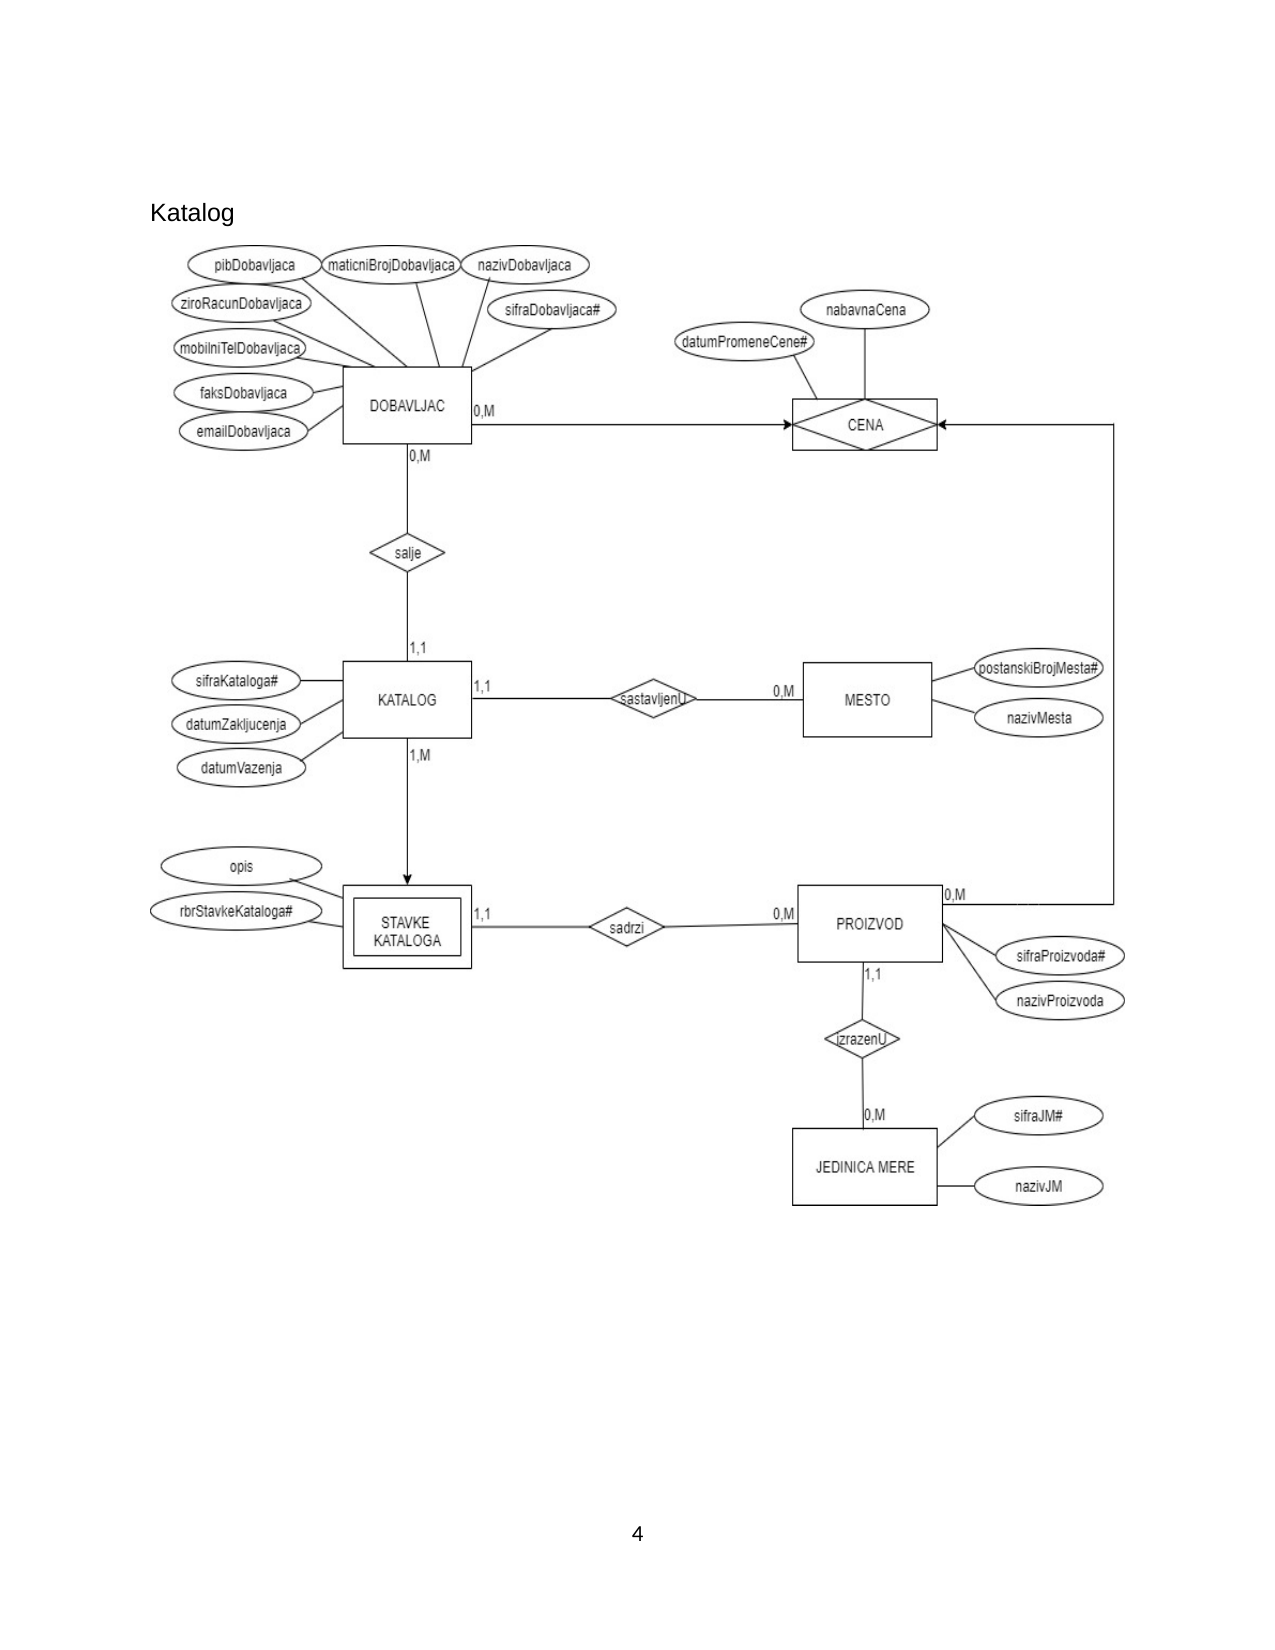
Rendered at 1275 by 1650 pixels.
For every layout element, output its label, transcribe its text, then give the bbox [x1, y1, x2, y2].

picture [150, 245, 1125, 1206]
text Katalog [150, 198, 1125, 226]
